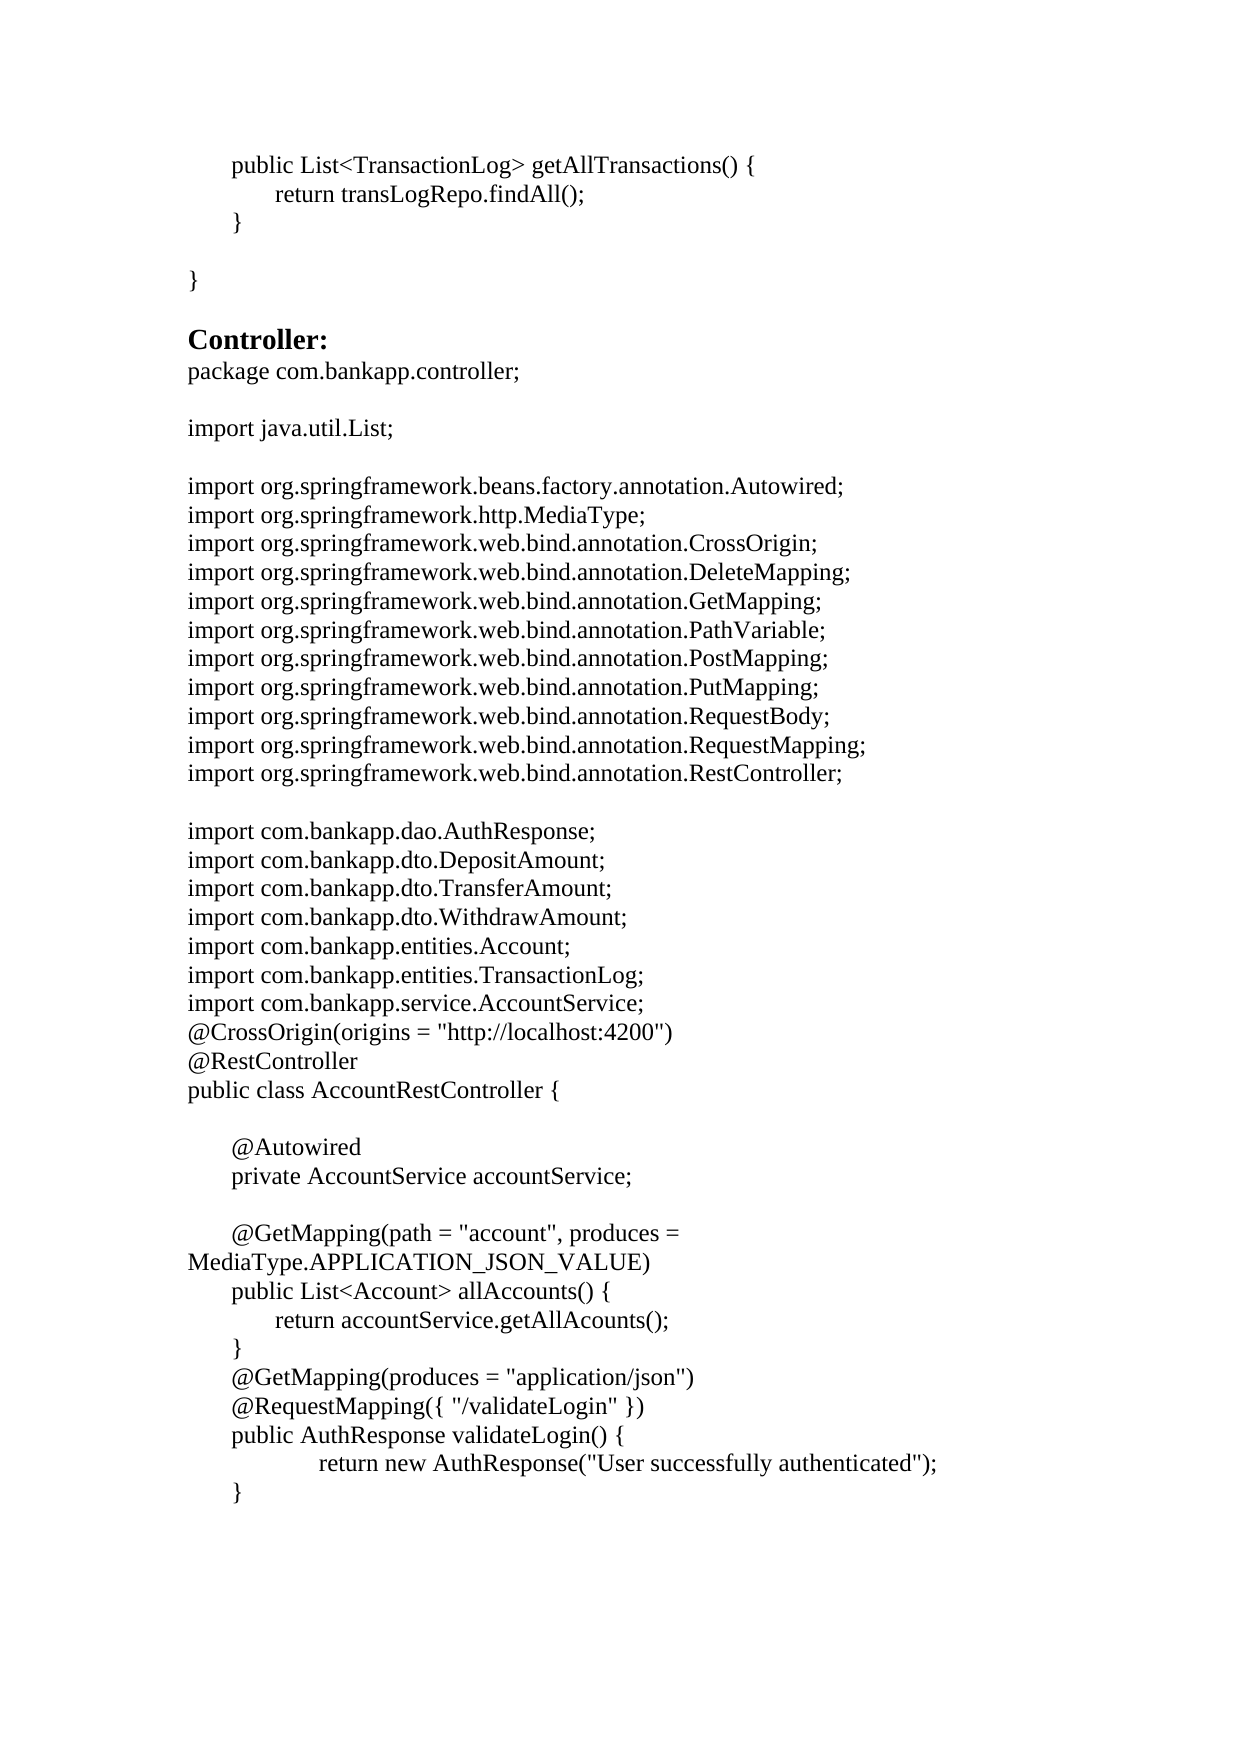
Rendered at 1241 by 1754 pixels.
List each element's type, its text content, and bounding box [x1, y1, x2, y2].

text import org.springframework.web.bind.annotation.PathVariable; [187, 615, 1053, 643]
text import com.bankapp.service.AccountService; [187, 988, 1053, 1017]
text import org.springframework.web.bind.annotation.RestController; [187, 758, 1053, 787]
text private AccountService accountService; [187, 1161, 1053, 1190]
text import org.springframework.web.bind.annotation.CrossOrigin; [187, 528, 1053, 557]
text } [187, 1333, 1053, 1362]
text import org.springframework.web.bind.annotation.RequestBody; [187, 701, 1053, 730]
text } [187, 265, 1053, 294]
text import org.springframework.web.bind.annotation.RequestMapping; [187, 730, 1053, 758]
text public class AccountRestController { [187, 1075, 1053, 1103]
text import org.springframework.beans.factory.annotation.Autowired; [187, 471, 1053, 500]
text import com.bankapp.entities.Account; [187, 931, 1053, 960]
text } [187, 1477, 1053, 1506]
text import java.util.List; [187, 413, 1053, 442]
text import com.bankapp.entities.TransactionLog; [187, 960, 1053, 988]
text import com.bankapp.dao.AuthResponse; [187, 816, 1053, 845]
text Controller: [187, 322, 1053, 356]
text public List<Account> allAccounts() { [187, 1276, 1053, 1305]
text } [187, 207, 1053, 236]
text public AuthResponse validateLogin() { [187, 1420, 1053, 1448]
text import org.springframework.http.MediaType; [187, 500, 1053, 528]
text @GetMapping(produces = "application/json") [187, 1362, 1053, 1391]
text @GetMapping(path = "account", produces = MediaType.APPLICATION_JSON_VALUE) [187, 1218, 1053, 1276]
text import org.springframework.web.bind.annotation.DeleteMapping; [187, 557, 1053, 586]
text return new AuthResponse("User successfully authenticated"); [187, 1448, 1053, 1477]
text return transLogRepo.findAll(); [187, 179, 1053, 207]
text @CrossOrigin(origins = "http://localhost:4200") [187, 1017, 1053, 1046]
text import org.springframework.web.bind.annotation.GetMapping; [187, 586, 1053, 615]
text import com.bankapp.dto.TransferAmount; [187, 873, 1053, 902]
text import org.springframework.web.bind.annotation.PostMapping; [187, 643, 1053, 672]
text return accountService.getAllAcounts(); [187, 1305, 1053, 1333]
text import com.bankapp.dto.DepositAmount; [187, 845, 1053, 873]
text @RestController [187, 1046, 1053, 1075]
text package com.bankapp.controller; [187, 356, 1053, 385]
text public List<TransactionLog> getAllTransactions() { [187, 150, 1053, 179]
text @RequestMapping({ "/validateLogin" }) [187, 1391, 1053, 1420]
text import org.springframework.web.bind.annotation.PutMapping; [187, 672, 1053, 701]
text @Autowired [187, 1132, 1053, 1161]
text import com.bankapp.dto.WithdrawAmount; [187, 902, 1053, 931]
